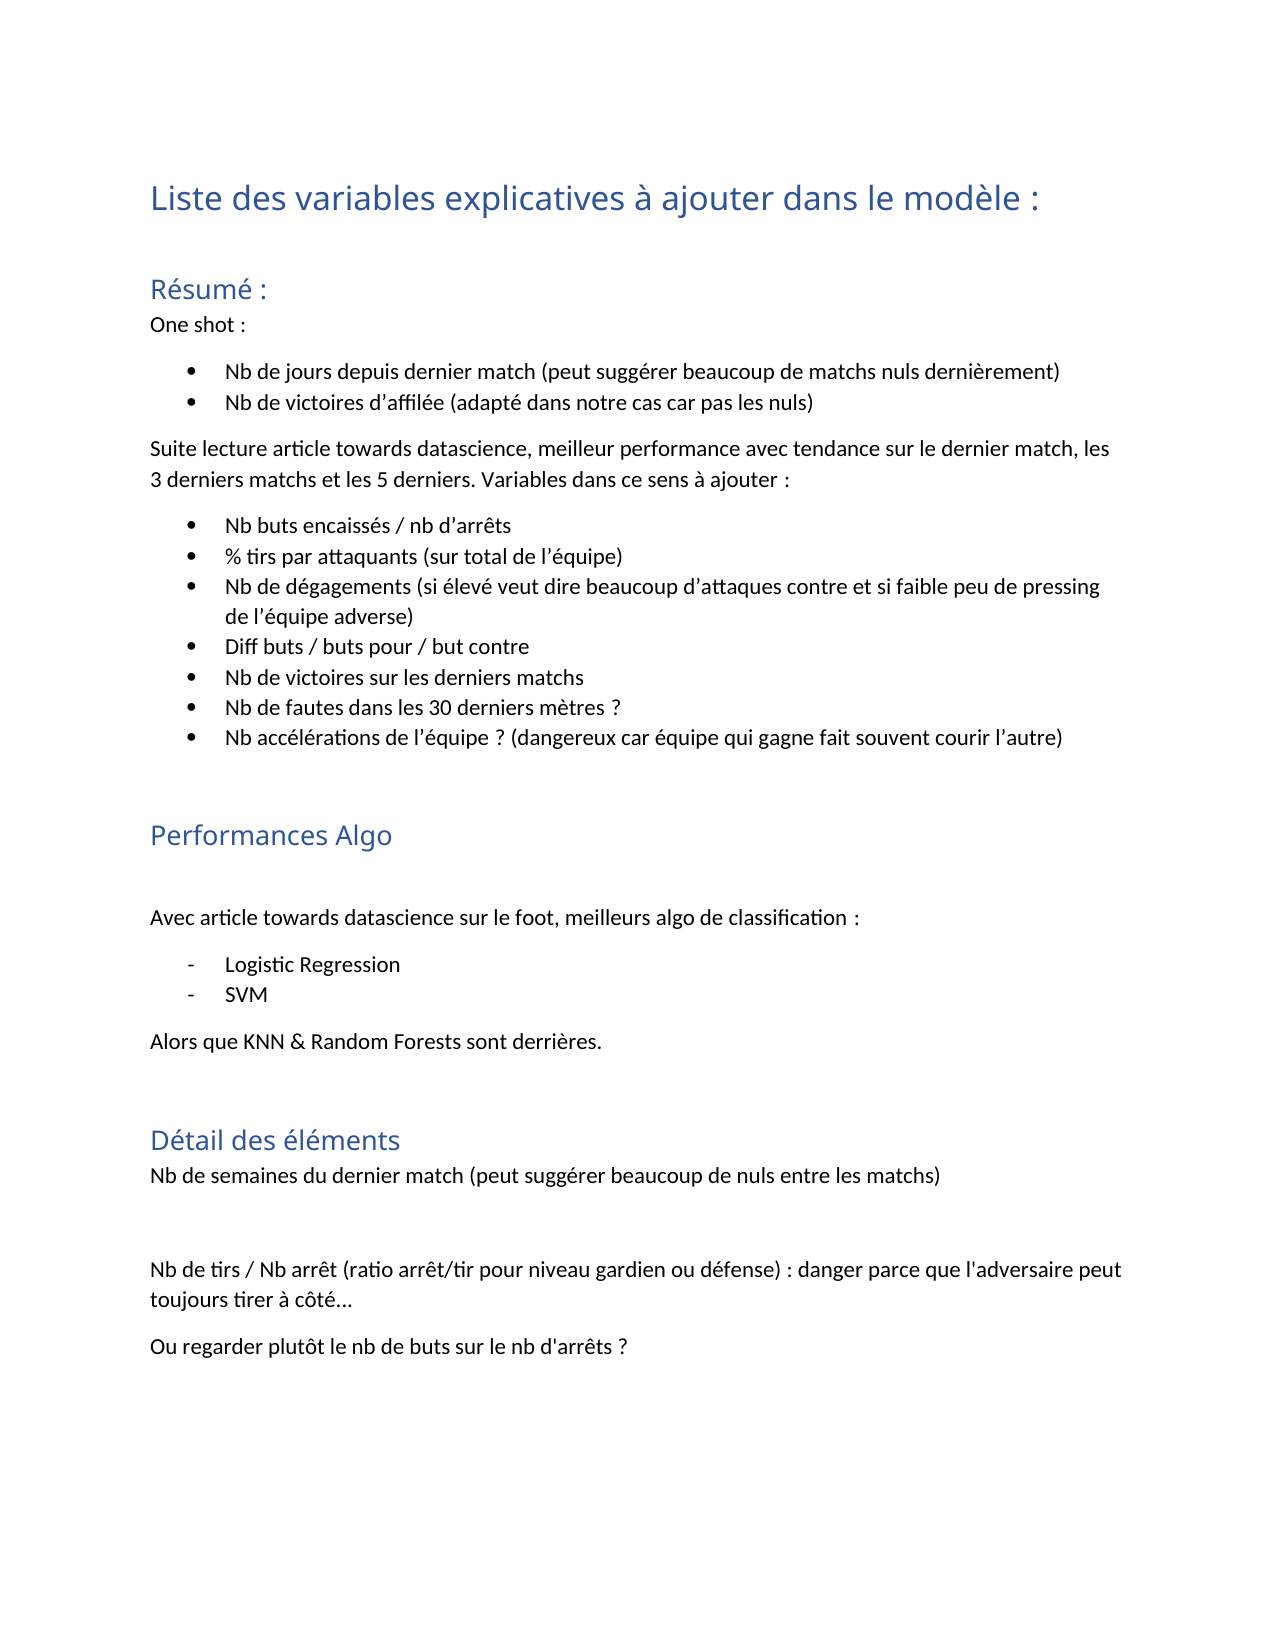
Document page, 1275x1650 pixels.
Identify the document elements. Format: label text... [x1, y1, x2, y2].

list Nb de jours depuis dernier match (peut suggérer beaucoup de matchs nuls dernièrement) [187, 357, 1125, 386]
subtitle Résumé : [150, 271, 1125, 308]
text Nb de semaines du dernier match (peut suggérer beaucoup de nuls entre les matchs) [150, 1161, 1125, 1189]
text Suite lecture article towards datascience, meilleur performance avec tendance sur le dernier match, les 3 derniers matchs et les 5 derniers. Variables dans ce sens à ajouter : [150, 434, 1125, 493]
text One shot : [150, 311, 1125, 339]
text Nb de tirs / Nb arrêt (ratio arrêt/tir pour niveau gardien ou défense) : danger parce que l'adversaire peut toujours tirer à côté... [150, 1255, 1125, 1313]
subtitle Liste des variables explicatives à ajouter dans le modèle : [150, 175, 1125, 220]
text Ou regarder plutôt le nb de buts sur le nb d'arrêts ? [150, 1332, 1125, 1360]
list Nb buts encaissés / nb d’arrêts [187, 512, 1125, 540]
list % tirs par attaquants (sur total de l’équipe) [187, 542, 1125, 570]
list Nb de dégagements (si élevé veut dire beaucoup d’attaques contre et si faible peu de pressing de l’équipe adverse) [187, 572, 1125, 630]
list Diff buts / buts pour / but contre [187, 632, 1125, 661]
list Nb de victoires d’affilée (adapté dans notre cas car pas les nuls) [187, 388, 1125, 416]
subtitle Détail des éléments [150, 1121, 1125, 1158]
list Nb accélérations de l’équipe ? (dangereux car équipe qui gagne fait souvent courir l’autre) [187, 723, 1125, 751]
subtitle Performances Algo [150, 817, 1125, 854]
list Nb de victoires sur les derniers matchs [187, 663, 1125, 691]
text Avec article towards datascience sur le foot, meilleurs algo de classification : [150, 903, 1125, 932]
list SVM [187, 981, 1125, 1009]
text Alors que KNN & Random Forests sont derrières. [150, 1027, 1125, 1056]
list Nb de fautes dans les 30 derniers mètres ? [187, 693, 1125, 721]
list Logistic Regression [187, 950, 1125, 978]
